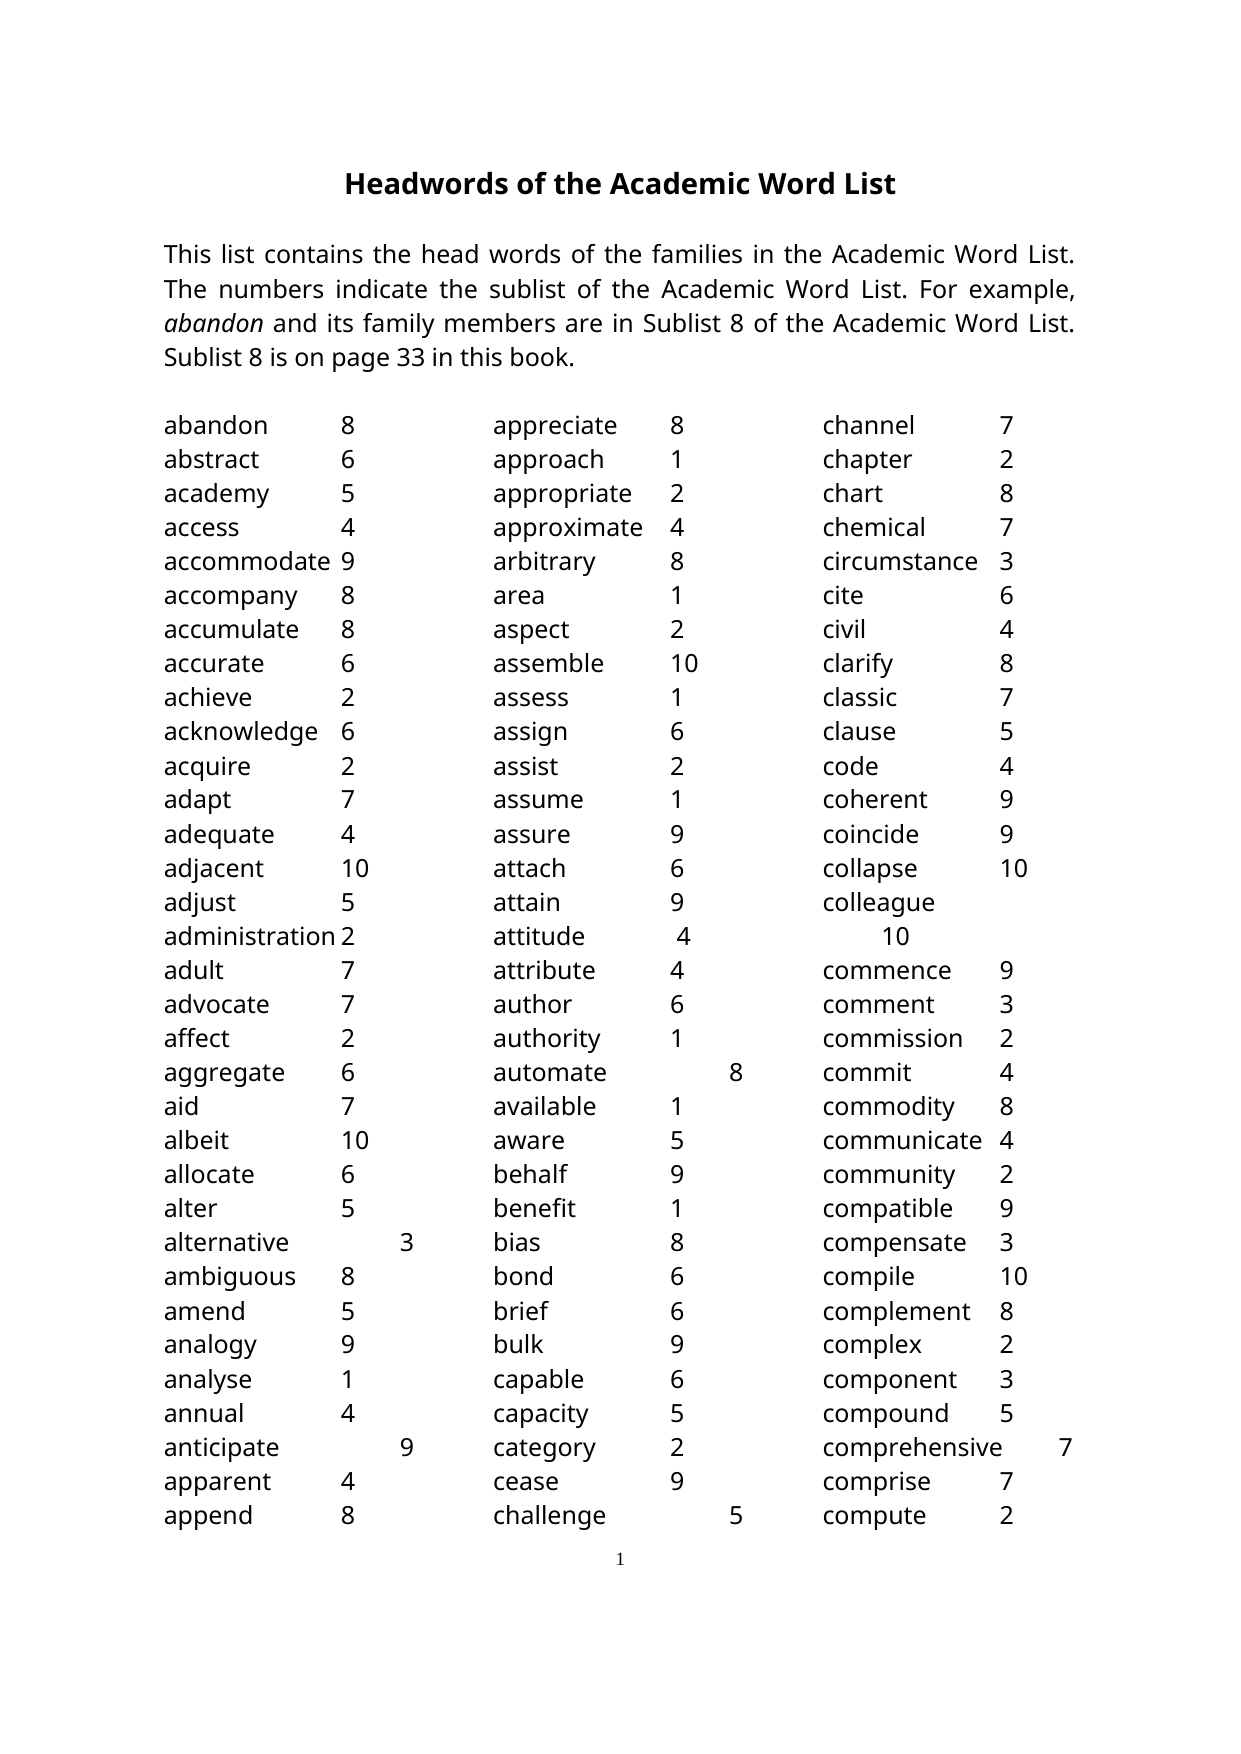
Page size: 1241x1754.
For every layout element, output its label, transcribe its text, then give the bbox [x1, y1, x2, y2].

text assure 9 [493, 816, 747, 850]
text classic 7 [822, 680, 1077, 714]
text abandon 8 [163, 407, 418, 442]
text alternative 3 [163, 1225, 418, 1259]
text comprehensive 7 [822, 1429, 1077, 1463]
text compatible 9 [822, 1191, 1077, 1225]
text adapt 7 [163, 782, 418, 816]
text compute 2 [822, 1497, 1077, 1532]
text abstract 6 [163, 442, 418, 476]
text commodity 8 [822, 1089, 1077, 1123]
text code 4 [822, 748, 1077, 782]
text capable 6 [493, 1361, 747, 1395]
text collapse 10 [822, 850, 1077, 884]
text ambiguous 8 [163, 1259, 418, 1293]
text coincide 9 [822, 816, 1077, 850]
text aggregate 6 [163, 1055, 418, 1089]
text aid 7 [163, 1089, 418, 1123]
text anticipate 9 [163, 1429, 418, 1463]
text achieve 2 [163, 680, 418, 714]
text alter 5 [163, 1191, 418, 1225]
text bias 8 [493, 1225, 747, 1259]
text amend 5 [163, 1293, 418, 1327]
text This list contains the head words of the families in the Academic Word List. The numbers indicate the sublist of the Academic Word List. For example, abandon and its family members are in Sublist 8 of the Academic Word List. Sublist 8 is on page 33 in this book. [163, 237, 1077, 373]
text attitude 4 [493, 918, 747, 952]
text affect 2 [163, 1021, 418, 1055]
text comprise 7 [822, 1463, 1077, 1497]
text bond 6 [493, 1259, 747, 1293]
text coherent 9 [822, 782, 1077, 816]
text accompany 8 [163, 578, 418, 612]
text chapter 2 [822, 442, 1077, 476]
text commission 2 [822, 1021, 1077, 1055]
text chemical 7 [822, 510, 1077, 544]
text clause 5 [822, 714, 1077, 748]
text adjust 5 [163, 884, 418, 918]
text bulk 9 [493, 1327, 747, 1361]
text assemble 10 [493, 646, 747, 680]
text comment 3 [822, 987, 1077, 1021]
text appropriate 2 [493, 476, 747, 510]
text approximate 4 [493, 510, 747, 544]
text attribute 4 [493, 952, 747, 987]
text acknowledge 6 [163, 714, 418, 748]
text accommodate 9 [163, 544, 418, 578]
text apparent 4 [163, 1463, 418, 1497]
text aware 5 [493, 1123, 747, 1157]
text assume 1 [493, 782, 747, 816]
text brief 6 [493, 1293, 747, 1327]
text append 8 [163, 1497, 418, 1532]
text category 2 [493, 1429, 747, 1463]
text author 6 [493, 987, 747, 1021]
text channel 7 [822, 407, 1077, 442]
text assign 6 [493, 714, 747, 748]
text assess 1 [493, 680, 747, 714]
text appreciate 8 [493, 407, 747, 442]
text adult 7 [163, 952, 418, 987]
text circumstance 3 [822, 544, 1077, 578]
text compile 10 [822, 1259, 1077, 1293]
text aspect 2 [493, 612, 747, 646]
text available 1 [493, 1089, 747, 1123]
text accumulate 8 [163, 612, 418, 646]
text adjacent 10 [163, 850, 418, 884]
text capacity 5 [493, 1395, 747, 1429]
text automate 8 [493, 1055, 747, 1089]
text complex 2 [822, 1327, 1077, 1361]
text Headwords of the Academic Word List [163, 163, 1077, 203]
text authority 1 [493, 1021, 747, 1055]
text advocate 7 [163, 987, 418, 1021]
text behalf 9 [493, 1157, 747, 1191]
text attain 9 [493, 884, 747, 918]
text annual 4 [163, 1395, 418, 1429]
text civil 4 [822, 612, 1077, 646]
text commence 9 [822, 952, 1077, 987]
text component 3 [822, 1361, 1077, 1395]
text administration 2 [163, 918, 418, 952]
text accurate 6 [163, 646, 418, 680]
text complement 8 [822, 1293, 1077, 1327]
text acquire 2 [163, 748, 418, 782]
text challenge 5 [493, 1497, 747, 1532]
text commit 4 [822, 1055, 1077, 1089]
text approach 1 [493, 442, 747, 476]
text attach 6 [493, 850, 747, 884]
text community 2 [822, 1157, 1077, 1191]
text clarify 8 [822, 646, 1077, 680]
text compensate 3 [822, 1225, 1077, 1259]
text chart 8 [822, 476, 1077, 510]
text analyse 1 [163, 1361, 418, 1395]
text analogy 9 [163, 1327, 418, 1361]
text assist 2 [493, 748, 747, 782]
text cite 6 [822, 578, 1077, 612]
text adequate 4 [163, 816, 418, 850]
text benefit 1 [493, 1191, 747, 1225]
text area 1 [493, 578, 747, 612]
text arbitrary 8 [493, 544, 747, 578]
text academy 5 [163, 476, 418, 510]
text albeit 10 [163, 1123, 418, 1157]
text communicate 4 [822, 1123, 1077, 1157]
text cease 9 [493, 1463, 747, 1497]
text colleague 10 [822, 884, 1077, 952]
text allocate 6 [163, 1157, 418, 1191]
text access 4 [163, 510, 418, 544]
text compound 5 [822, 1395, 1077, 1429]
